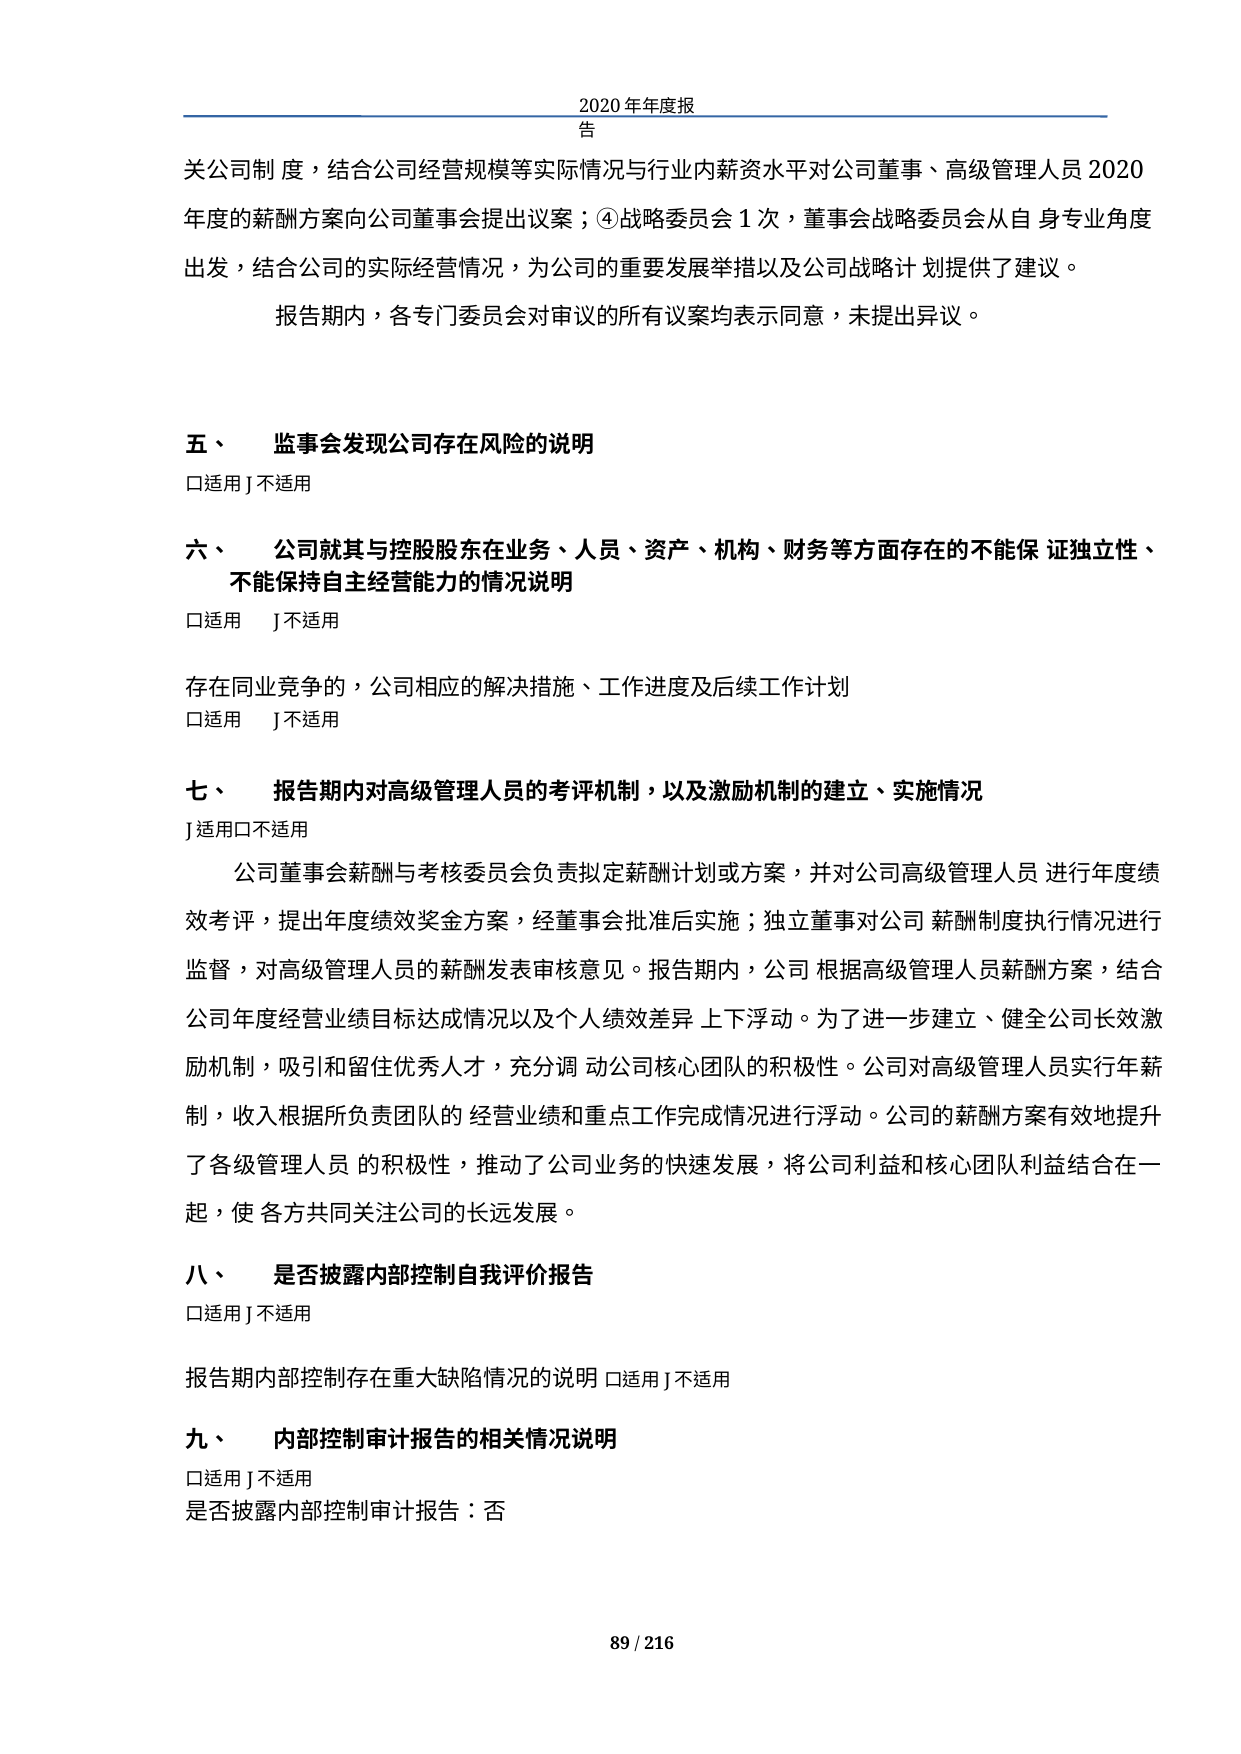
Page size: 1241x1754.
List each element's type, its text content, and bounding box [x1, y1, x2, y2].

text J适用口不适用 [96, 817, 1164, 842]
text 口适用 J不适用 [96, 706, 1164, 731]
text 口适用J不适用 [96, 1300, 1164, 1326]
text 存在同业竞争的，公司相应的解决措施、工作进度及后续工作计划 [96, 670, 1164, 702]
text 五、 监事会发现公司存在风险的说明 [96, 428, 1164, 459]
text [183, 139, 1164, 286]
text 是否披露内部控制审计报告：否 [96, 1495, 1164, 1526]
text 公司董事会薪酬与考核委员会负责拟定薪酬计划或方案，并对公司高级管理人员 进行年度绩效考评，提出年度绩效奖金方案，经董事会批准后实施；独立董事对公司 薪酬制度执行情况进行监督，对高级管理人员的薪酬发表审核意见。报告期内，公司 根据高级管理人员薪酬方案，结合公司年度经营业绩目标达成情况以及个人绩效差异 上下浮动。为了进一步建立、健全公司长效激励机制，吸引和留住优秀人才，充分调 动公司核心团队的积极性。公司对高级管理人员实行年薪制，收入根据所负责团队的 经营业绩和重点工作完成情况进行浮动。公司的薪酬方案有效地提升了各级管理人员 的积极性，推动了公司业务的快速发展，将公司利益和核心团队利益结合在一起，使 各方共同关注公司的长远发展。 [186, 842, 1164, 1231]
text 报告期内，各专门委员会对审议的所有议案均表示同意，未提出异议。 [96, 286, 1164, 334]
text 七、 报告期内对高级管理人员的考评机制，以及激励机制的建立、实施情况 [96, 775, 1164, 806]
text 报告期内部控制存在重大缺陷情况的说明 口适用J不适用 [186, 1363, 1164, 1392]
text 口适用 J不适用 [96, 607, 1164, 633]
text 六、 公司就其与控股股东在业务、人员、资产、机构、财务等方面存在的不能保 证独立性、不能保持自主经营能力的情况说明 [186, 533, 1164, 597]
text 口适用J不适用 [96, 470, 1164, 496]
text 九、 内部控制审计报告的相关情况说明 [96, 1423, 1164, 1455]
text 口适用 J不适用 [96, 1465, 1164, 1491]
text 八、 是否披露内部控制自我评价报告 [96, 1258, 1164, 1290]
